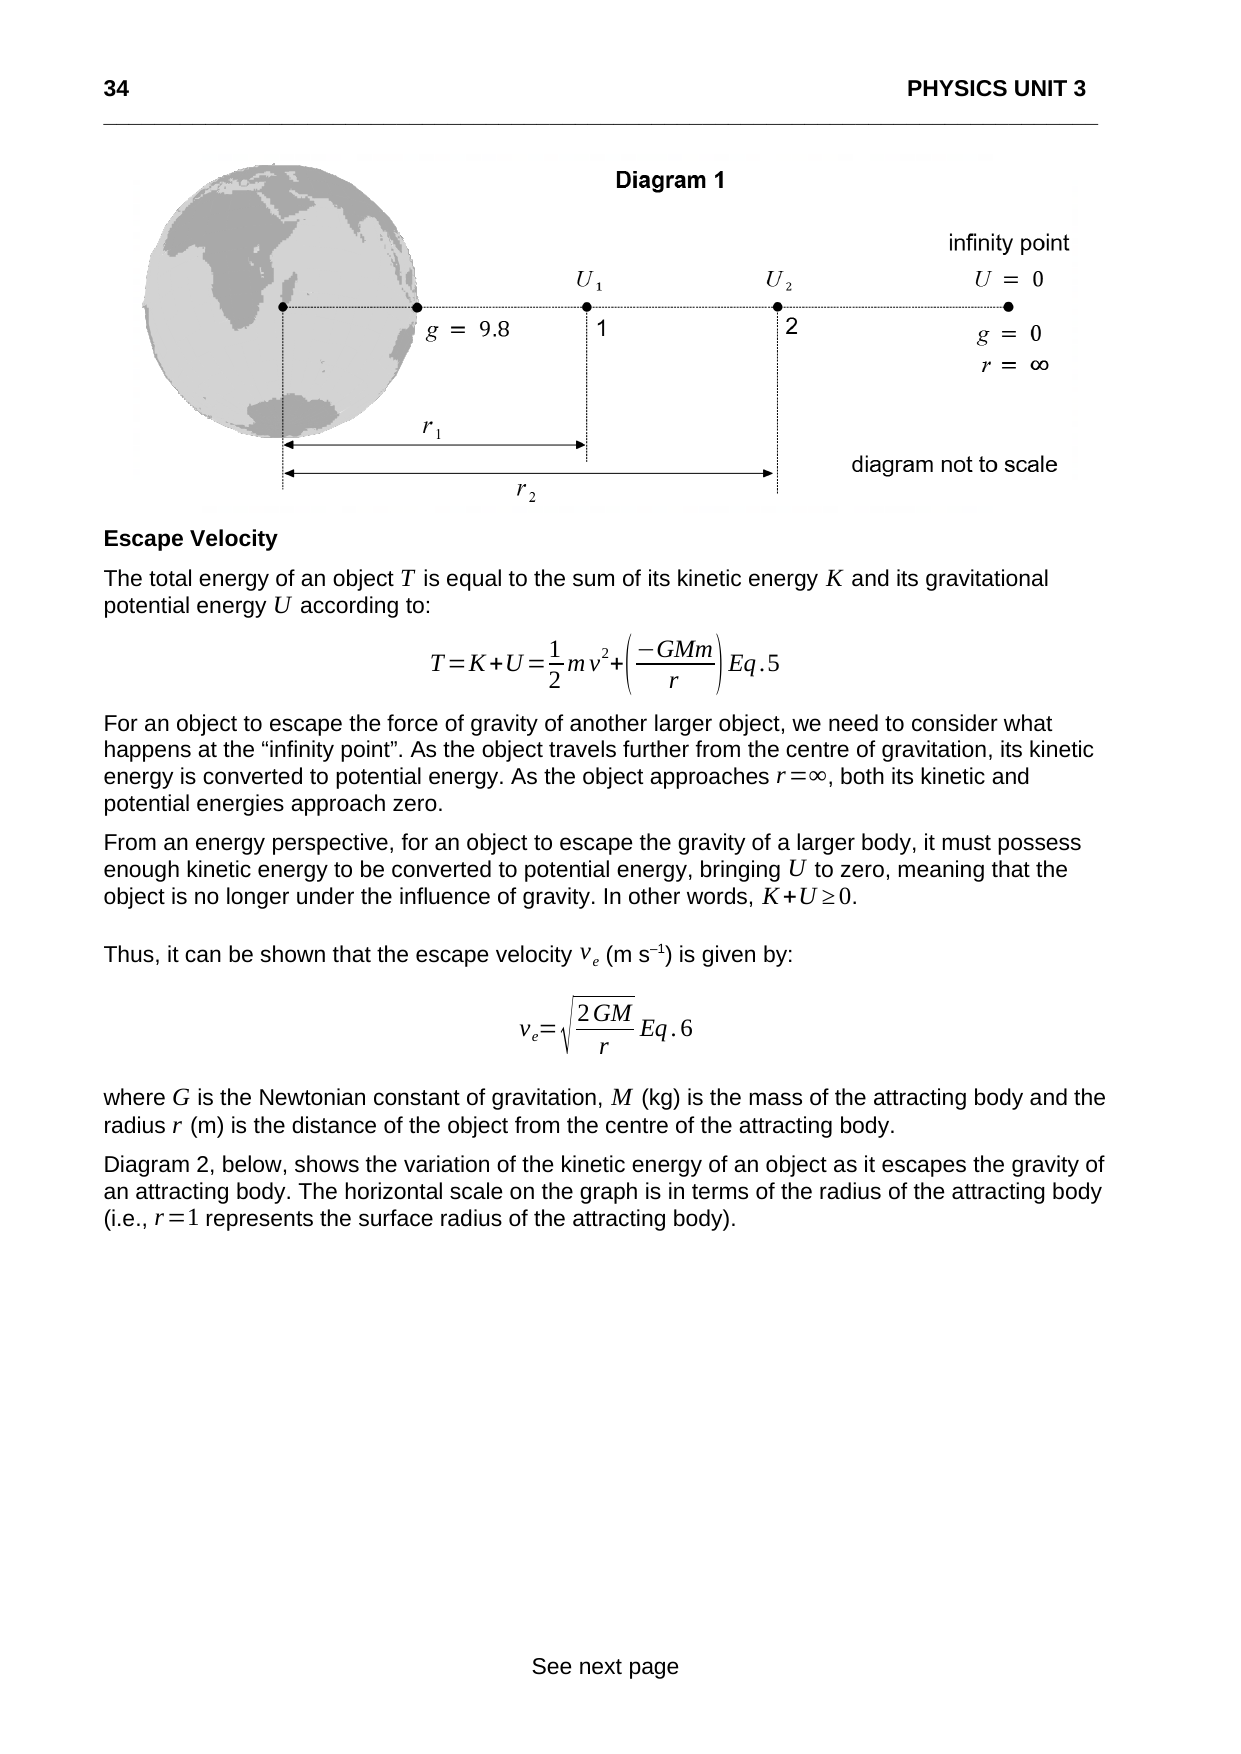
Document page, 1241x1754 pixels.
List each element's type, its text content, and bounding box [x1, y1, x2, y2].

text The total energy of an object is equal to the sum of its kinetic energy and its gravitational potential energy according to: [103, 564, 1107, 619]
text Thus, it can be shown that the escape velocity (m s–1) is given by: [103, 938, 1107, 969]
text From an energy perspective, for an object to escape the gravity of a larger body, it must possess enough kinetic energy to be converted to potential energy, bringing to zero, meaning that the object is no longer under the influence of gravity. In other words, . [103, 829, 1107, 910]
picture [132, 154, 1078, 513]
text Escape Velocity [103, 525, 1107, 552]
text where is the Newtonian constant of gravitation, (kg) is the mass of the attracting body and the radius (m) is the distance of the object from the centre of the attracting body. [103, 1084, 1107, 1139]
text Diagram 2, below, shows the variation of the kinetic energy of an object as it escapes the gravity of an attracting body. The horizontal scale on the graph is in terms of the radius of the attracting body (i.e., represents the surface radius of the attracting body). [103, 1151, 1107, 1232]
text For an object to escape the force of gravity of another larger object, we need to consider what happens at the “infinity point”. As the object travels further from the centre of gravitation, its kinetic energy is converted to potential energy. As the object approaches , both its kinetic and potential energies approach zero. [103, 709, 1107, 816]
